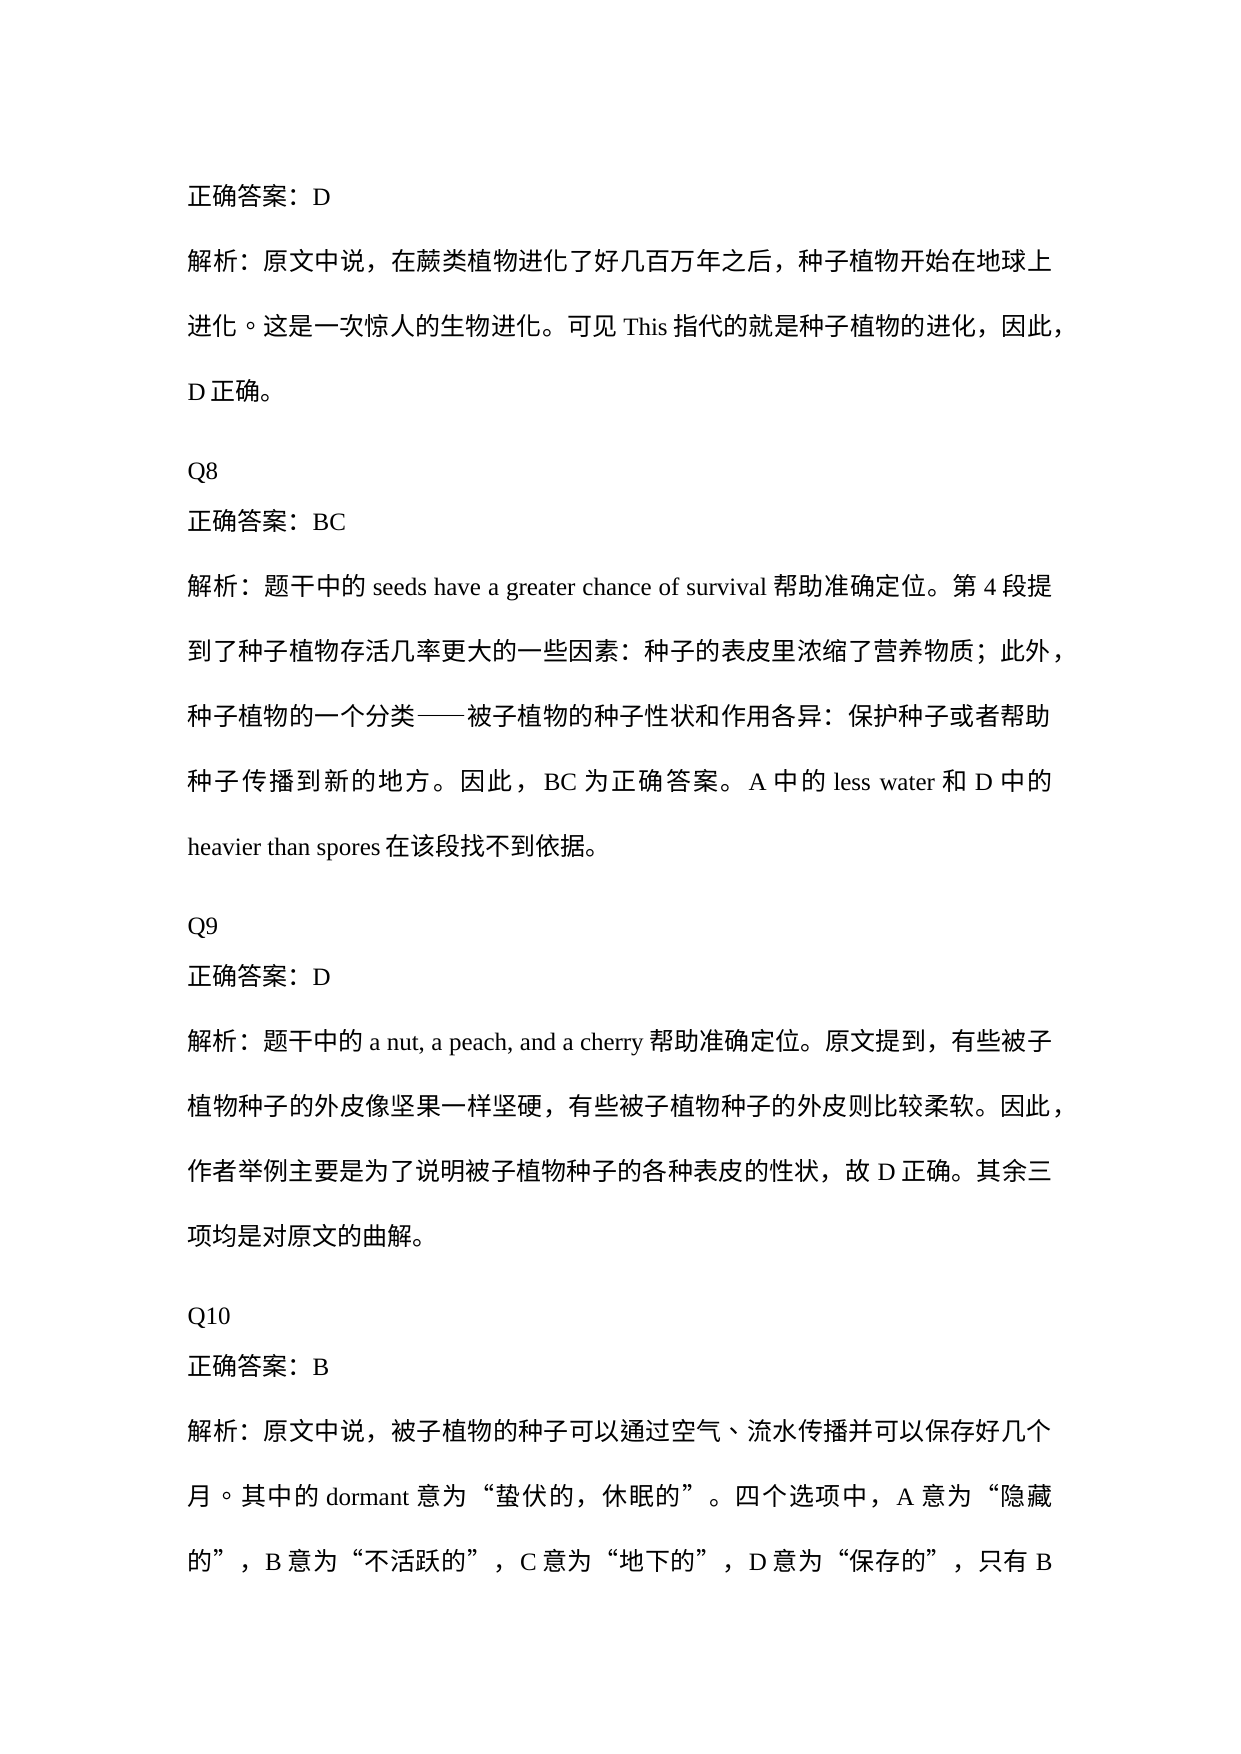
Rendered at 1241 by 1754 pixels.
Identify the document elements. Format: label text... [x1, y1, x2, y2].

text Q10 [187, 1299, 1053, 1332]
text 解析：题干中的seeds have a greater chance of survival帮助准确定位。第4段提到了种子植物存活几率更大的一些因素：种子的表皮里浓缩了营养物质；此外，种子植物的一个分类——被子植物的种子性状和作用各异：保护种子或者帮助种子传播到新的地方。因此，BC为正确答案。A中的less water和D中的heavier than spores在该段找不到依据。 [187, 552, 1053, 877]
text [187, 1397, 1053, 1592]
text 正确答案：BC [187, 487, 1053, 552]
text Q9 [187, 909, 1053, 942]
text 正确答案：B [187, 1332, 1053, 1397]
text 正确答案：D [187, 162, 1053, 227]
text 解析：题干中的a nut, a peach, and a cherry帮助准确定位。原文提到，有些被子植物种子的外皮像坚果一样坚硬，有些被子植物种子的外皮则比较柔软。因此，作者举例主要是为了说明被子植物种子的各种表皮的性状，故D正确。其余三项均是对原文的曲解。 [187, 1007, 1053, 1267]
text Q8 [187, 454, 1053, 487]
text 正确答案：D [187, 942, 1053, 1007]
text 解析：原文中说，在蕨类植物进化了好几百万年之后，种子植物开始在地球上进化。这是一次惊人的生物进化。可见This指代的就是种子植物的进化，因此，D正确。 [187, 227, 1053, 422]
